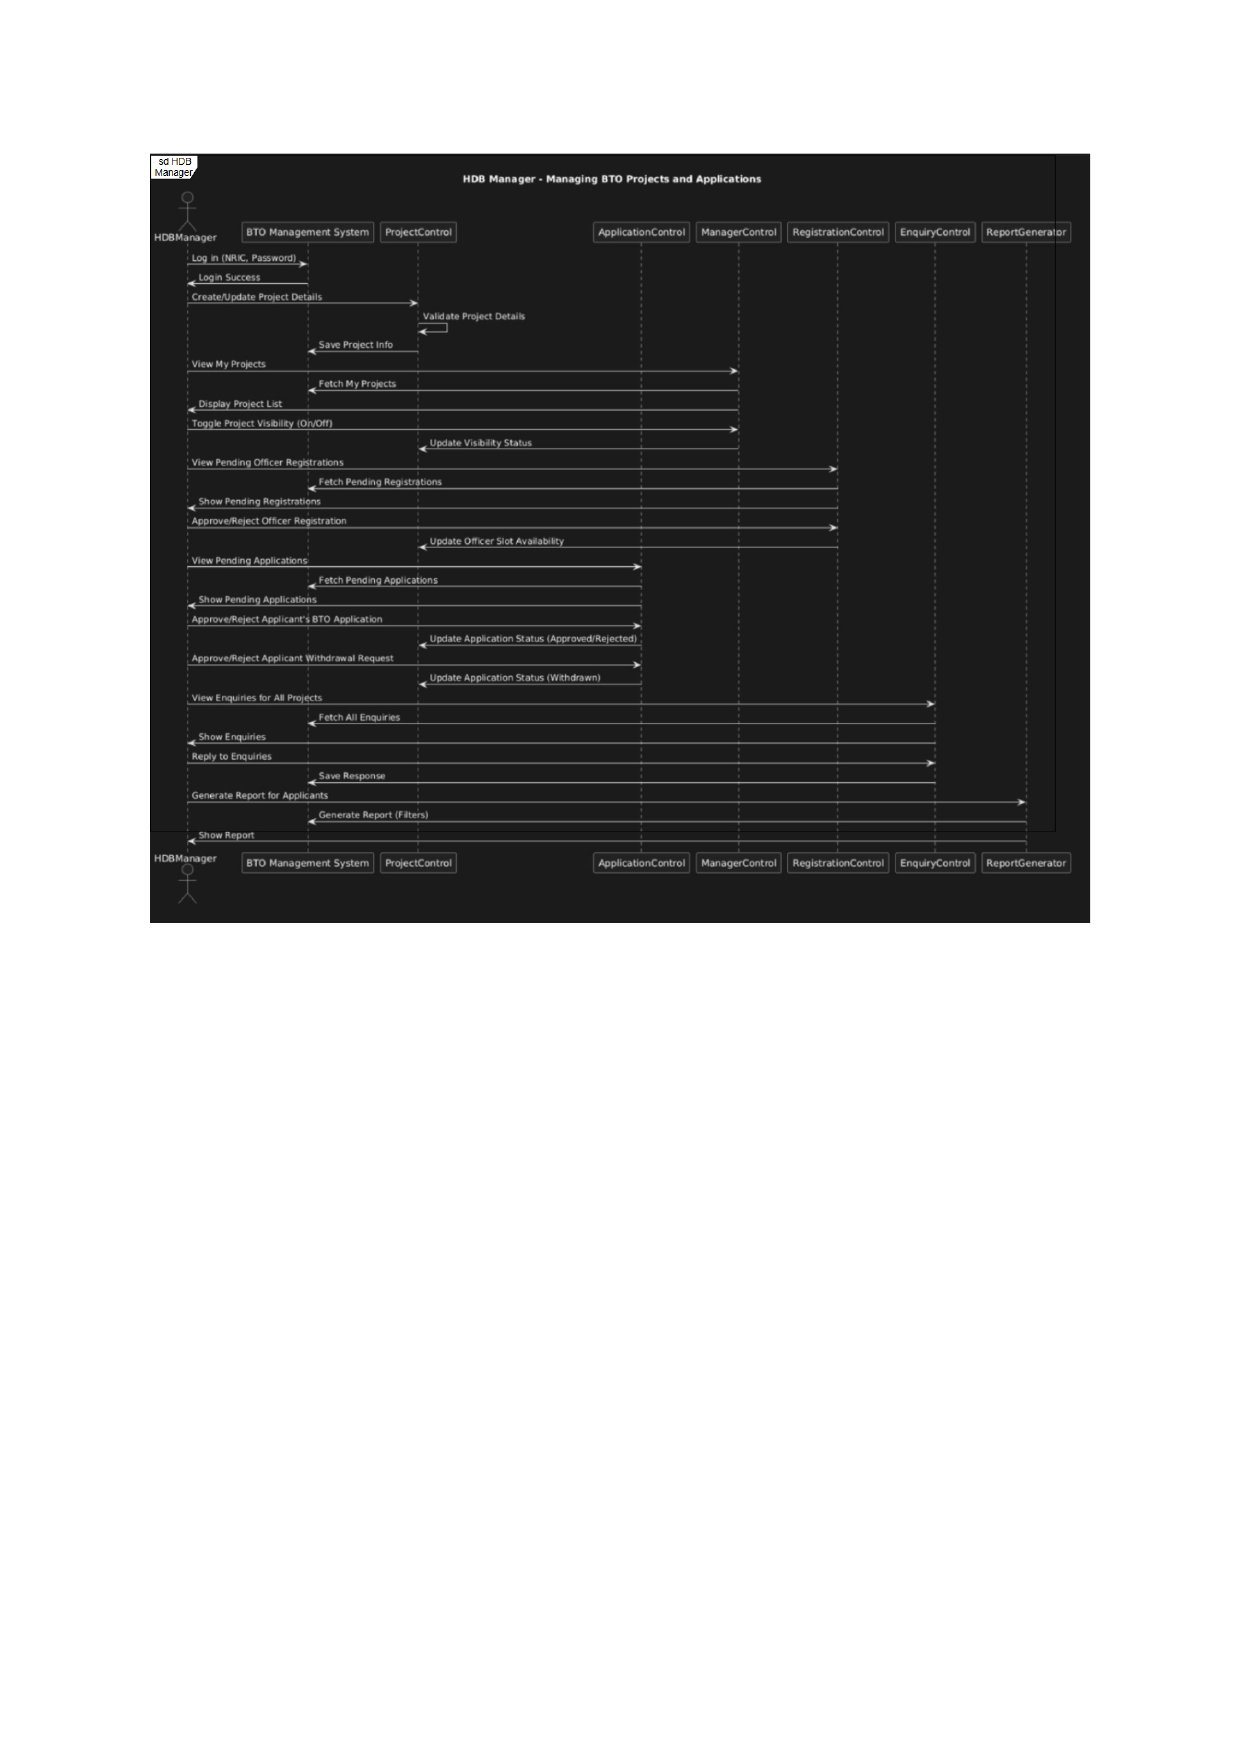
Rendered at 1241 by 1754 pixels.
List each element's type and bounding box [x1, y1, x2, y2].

picture [150, 150, 1091, 923]
